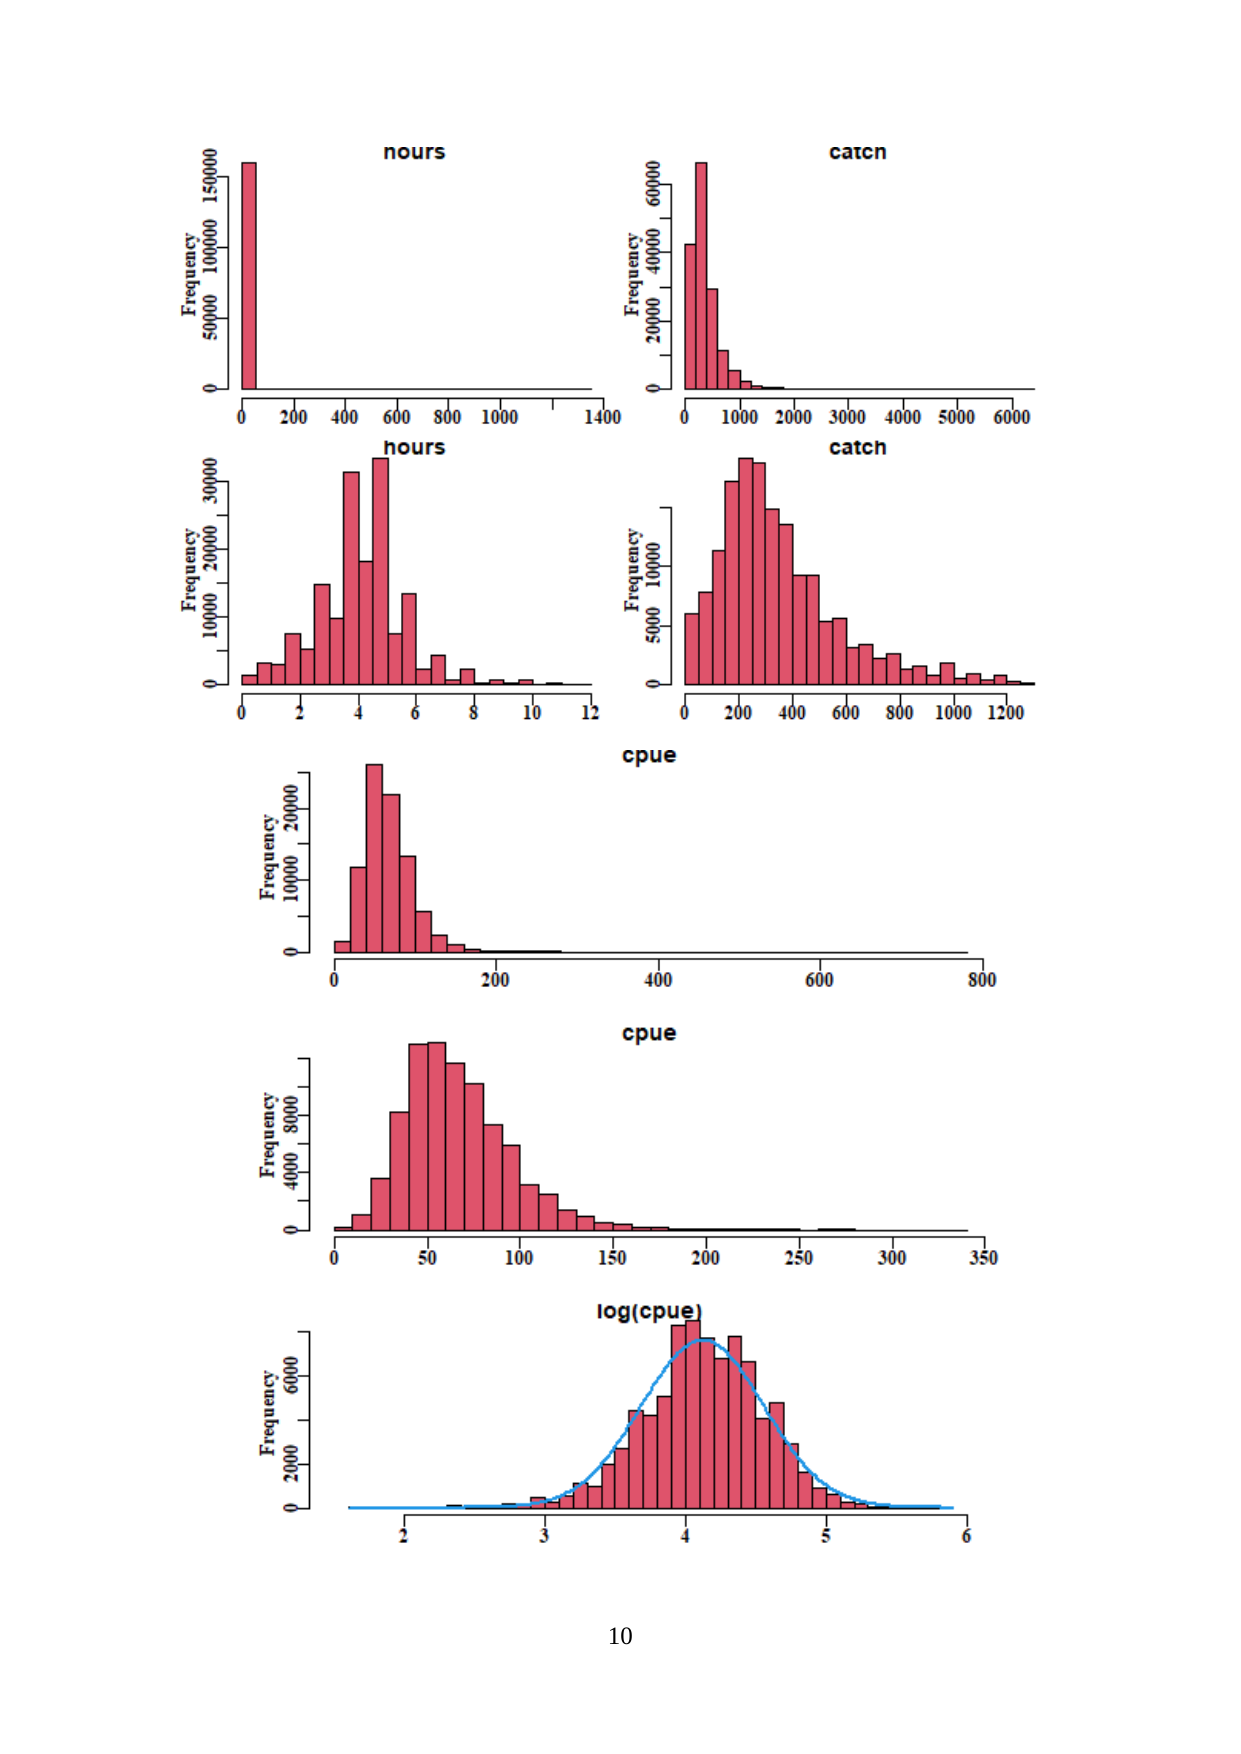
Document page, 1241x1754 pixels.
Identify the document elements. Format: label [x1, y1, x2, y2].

picture [241, 750, 999, 1584]
picture [177, 147, 1063, 738]
